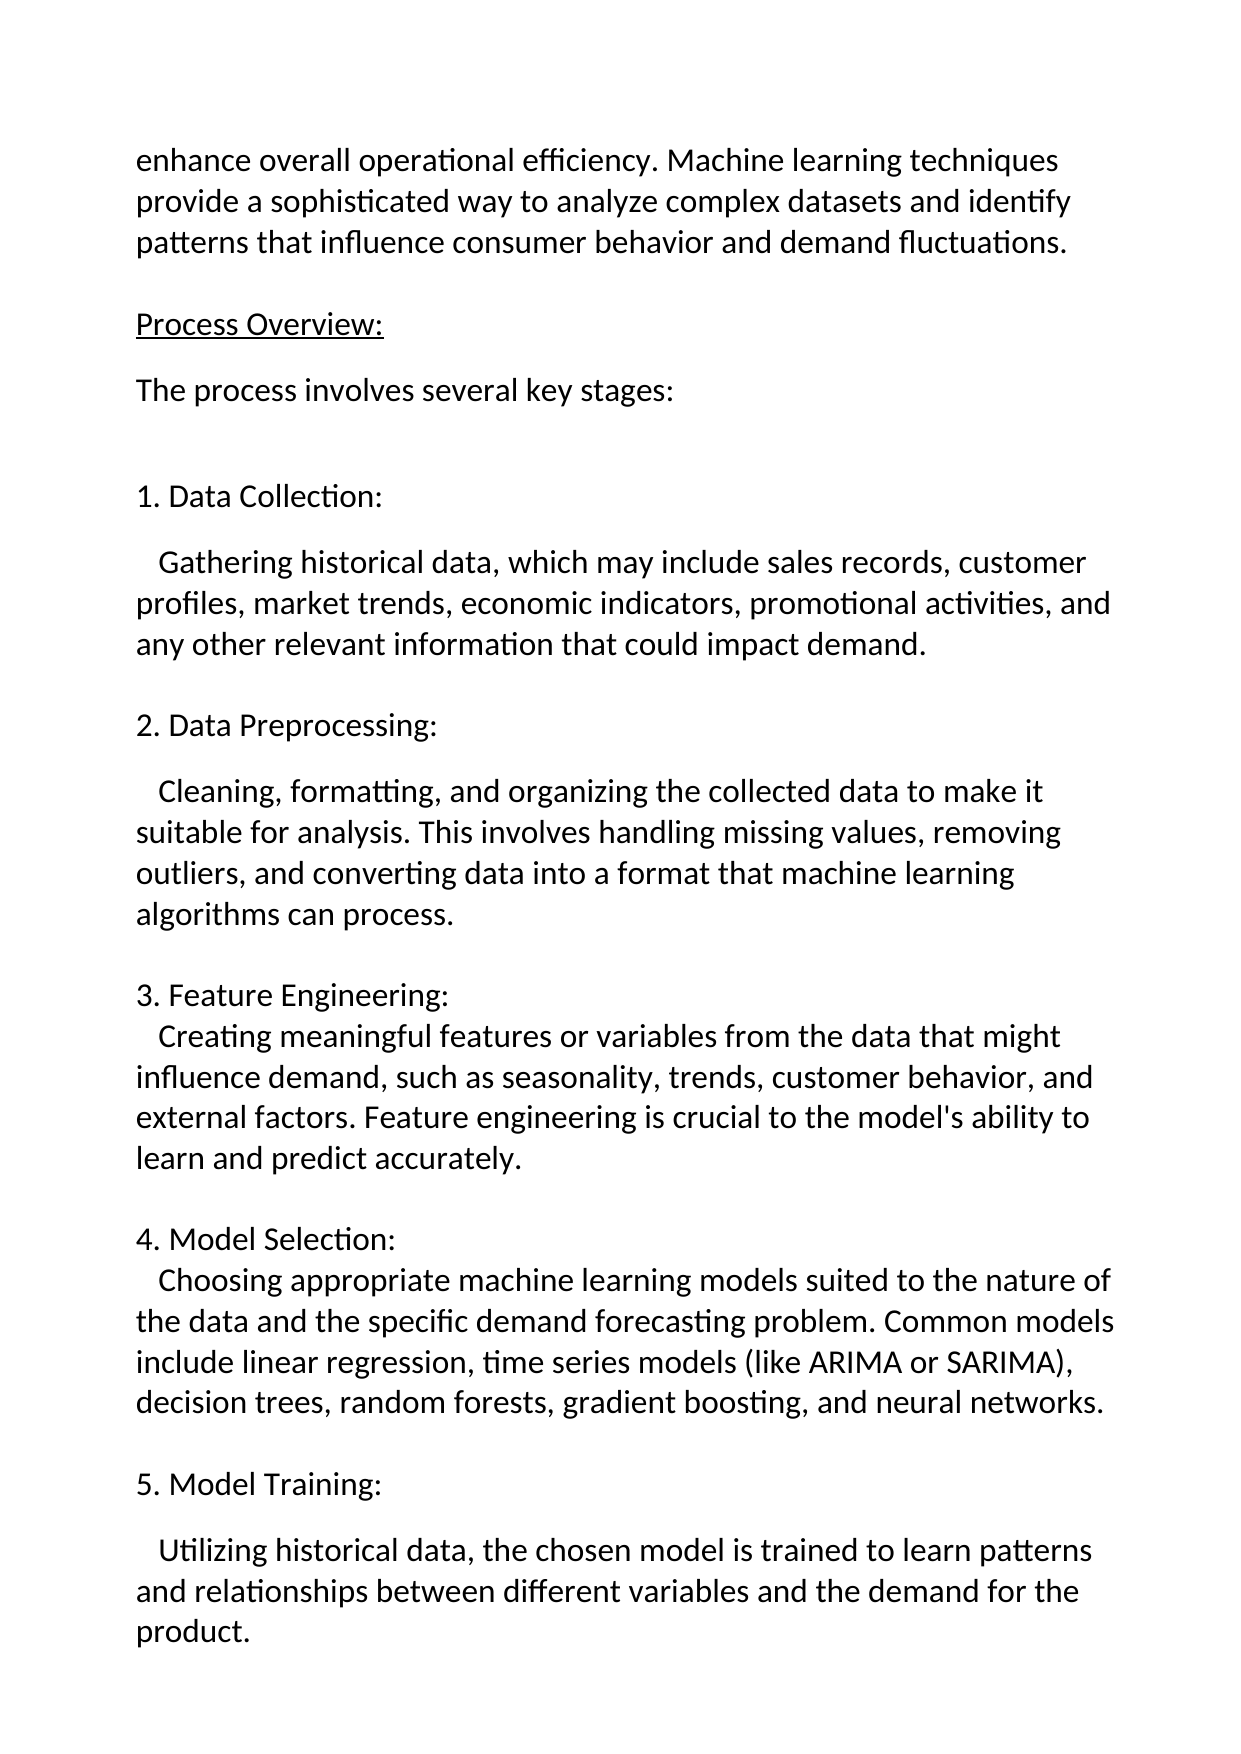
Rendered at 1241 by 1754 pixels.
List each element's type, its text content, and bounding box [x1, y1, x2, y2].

text Cleaning, formatting, and organizing the collected data to make it suitable for analysis. This involves handling missing values, removing outliers, and converting data into a format that machine learning algorithms can process. [136, 770, 1078, 933]
text Creating meaningful features or variables from the data that might influence demand, such as seasonality, trends, customer behavior, and external factors. Feature engineering is crucial to the model's ability to learn and predict accurately. [136, 1015, 1126, 1178]
text Process Overview: [136, 303, 1126, 343]
list Model Training: [136, 1463, 1126, 1504]
list Model Selection: [136, 1218, 1126, 1259]
list Feature Engineering: [136, 974, 1126, 1015]
text Utilizing historical data, the chosen model is trained to learn patterns and relationships between different variables and the demand for the product. [136, 1529, 1119, 1651]
list Data Collection: [136, 475, 1126, 516]
list Data Preprocessing: [136, 704, 1126, 745]
text enhance overall operational efficiency. Machine learning techniques provide a sophisticated way to analyze complex datasets and identify patterns that influence consumer behavior and demand fluctuations. [136, 139, 1078, 262]
text Choosing appropriate machine learning models suited to the nature of the data and the specific demand forecasting problem. Common models include linear regression, time series models (like ARIMA or SARIMA), decision trees, random forests, gradient boosting, and neural networks. [136, 1259, 1119, 1422]
text Gathering historical data, which may include sales records, customer profiles, market trends, economic indicators, promotional activities, and any other relevant information that could impact demand. [136, 541, 1126, 663]
text The process involves several key stages: [136, 368, 1126, 409]
